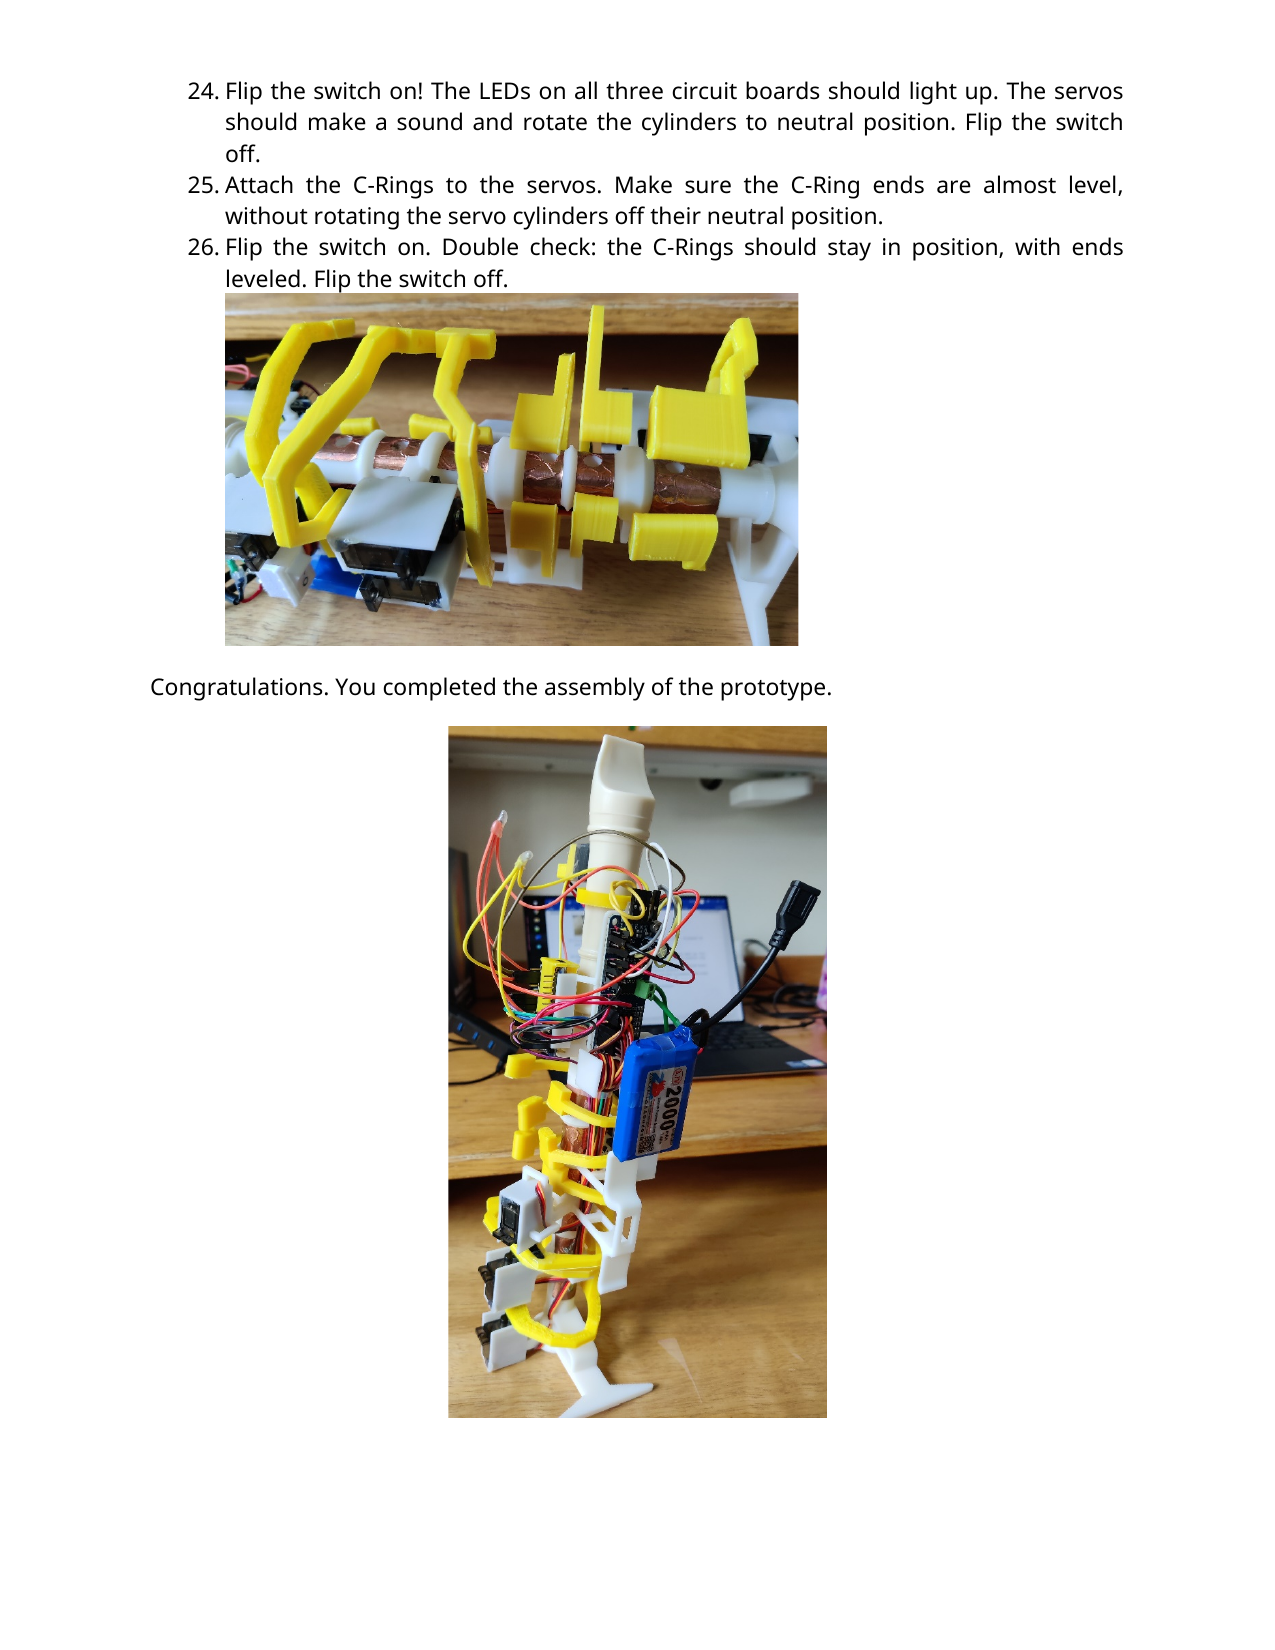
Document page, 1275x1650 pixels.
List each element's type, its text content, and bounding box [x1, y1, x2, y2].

list Flip the switch on. Double check: the C-Rings should stay in position, with ends leveled. Flip the switch off. [187, 231, 1125, 294]
list Flip the switch on! The LEDs on all three circuit boards should light up. The servos should make a sound and rotate the cylinders to neutral position. Flip the switch off. [187, 75, 1125, 169]
picture [448, 726, 827, 1418]
text Congratulations. You completed the assembly of the prototype. [150, 671, 1125, 702]
picture [225, 293, 799, 646]
list Attach the C-Rings to the servos. Make sure the C-Ring ends are almost level, without rotating the servo cylinders off their neutral position. [187, 169, 1125, 231]
